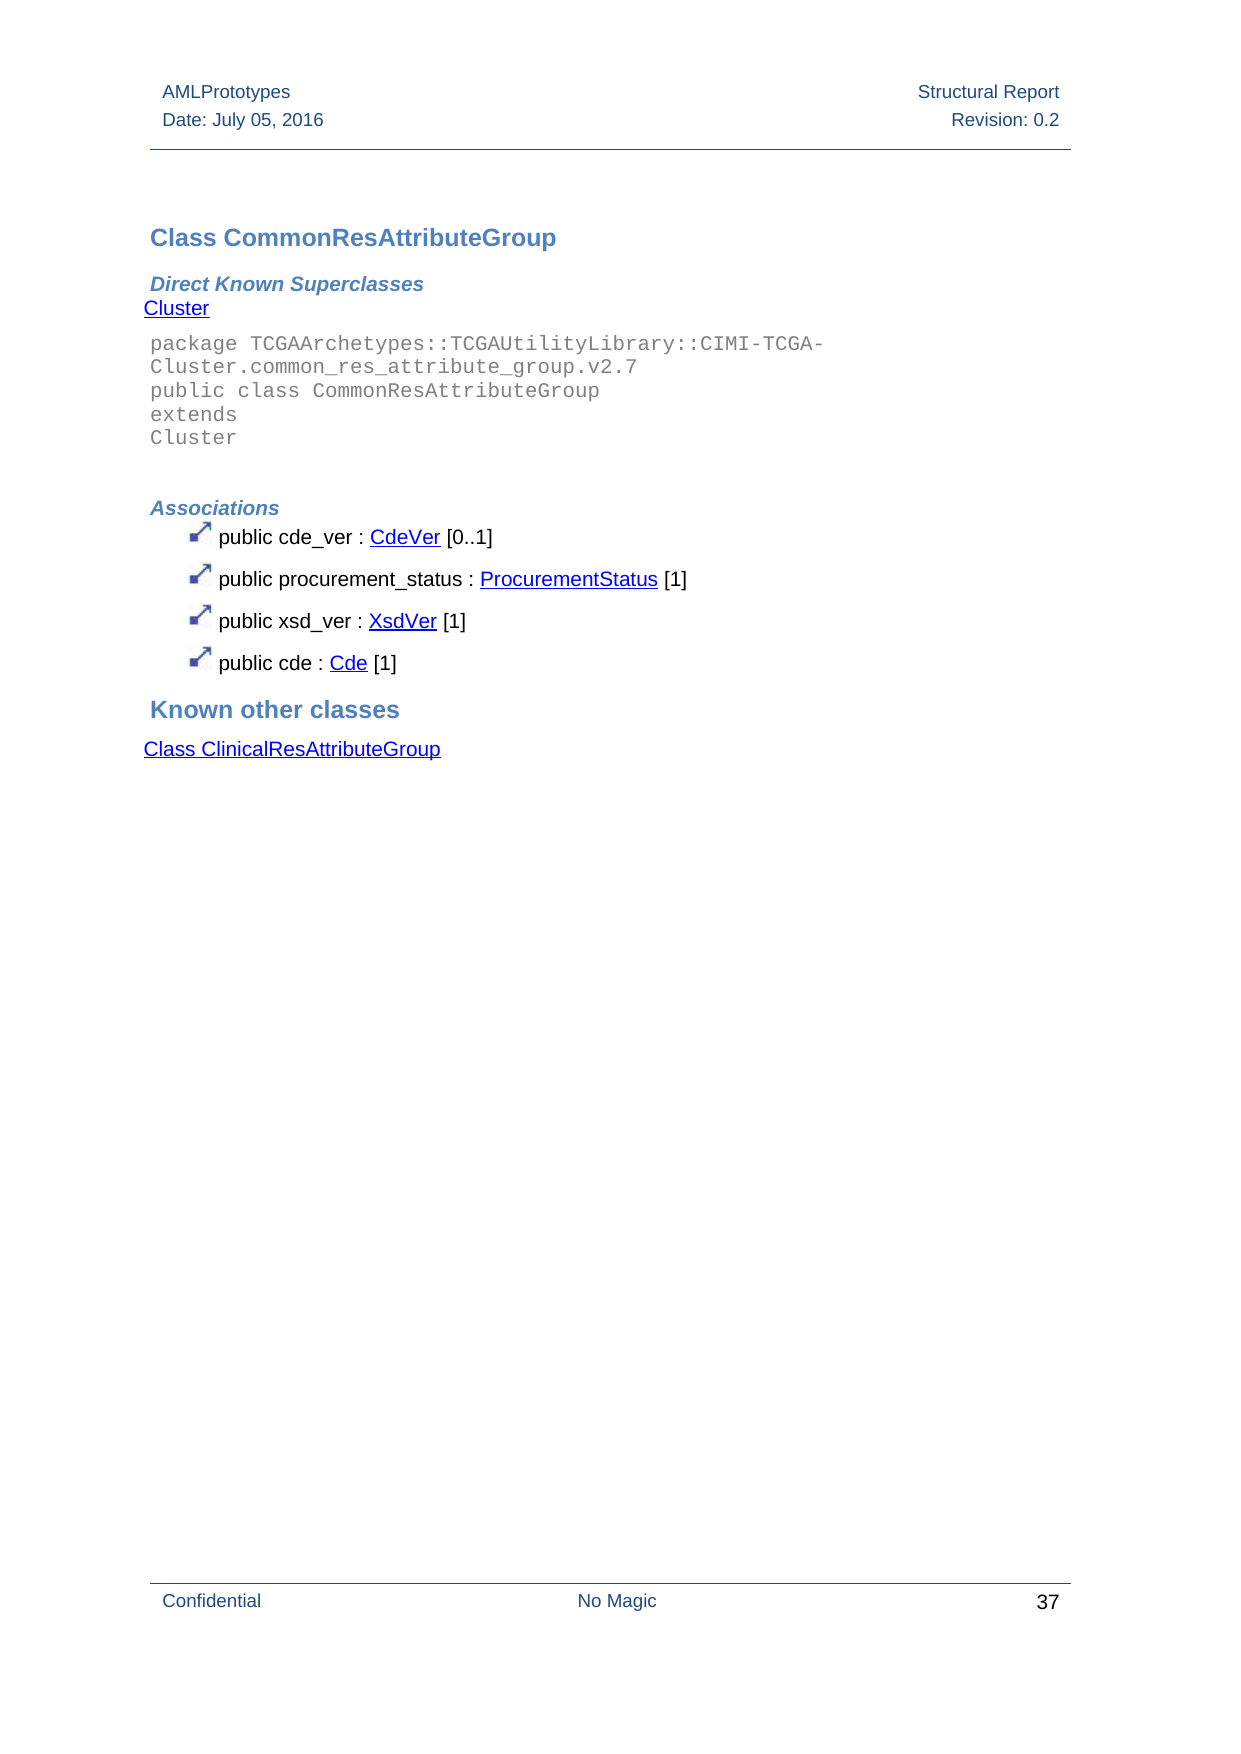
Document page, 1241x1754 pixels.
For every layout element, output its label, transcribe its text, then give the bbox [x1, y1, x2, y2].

picture [187, 561, 213, 587]
text public cde_ver : CdeVer [0..1] [187, 519, 1090, 549]
text public procurement_status : ProcurementStatus [1] [187, 561, 1090, 591]
text public class CommonResAttributeGroup [150, 380, 1090, 403]
text Cluster [150, 427, 1090, 451]
subtitle Associations [150, 495, 1090, 519]
text extends [150, 403, 1090, 427]
text public xsd_ver : XsdVer [1] [187, 603, 1090, 632]
subtitle Direct Known Superclasses [150, 272, 1090, 296]
text Class ClinicalResAttributeGroup [143, 736, 1090, 760]
picture [187, 645, 213, 670]
text Cluster [143, 296, 1090, 320]
picture [187, 519, 213, 545]
text public cde : Cde [1] [187, 645, 1090, 674]
text package TCGAArchetypes::TCGAUtilityLibrary::CIMI-TCGA-Cluster.common_res_attribute_group.v2.7 [150, 333, 1090, 380]
picture [187, 603, 213, 628]
subtitle Class CommonResAttributeGroup [150, 223, 1090, 251]
subtitle Known other classes [150, 695, 1090, 724]
